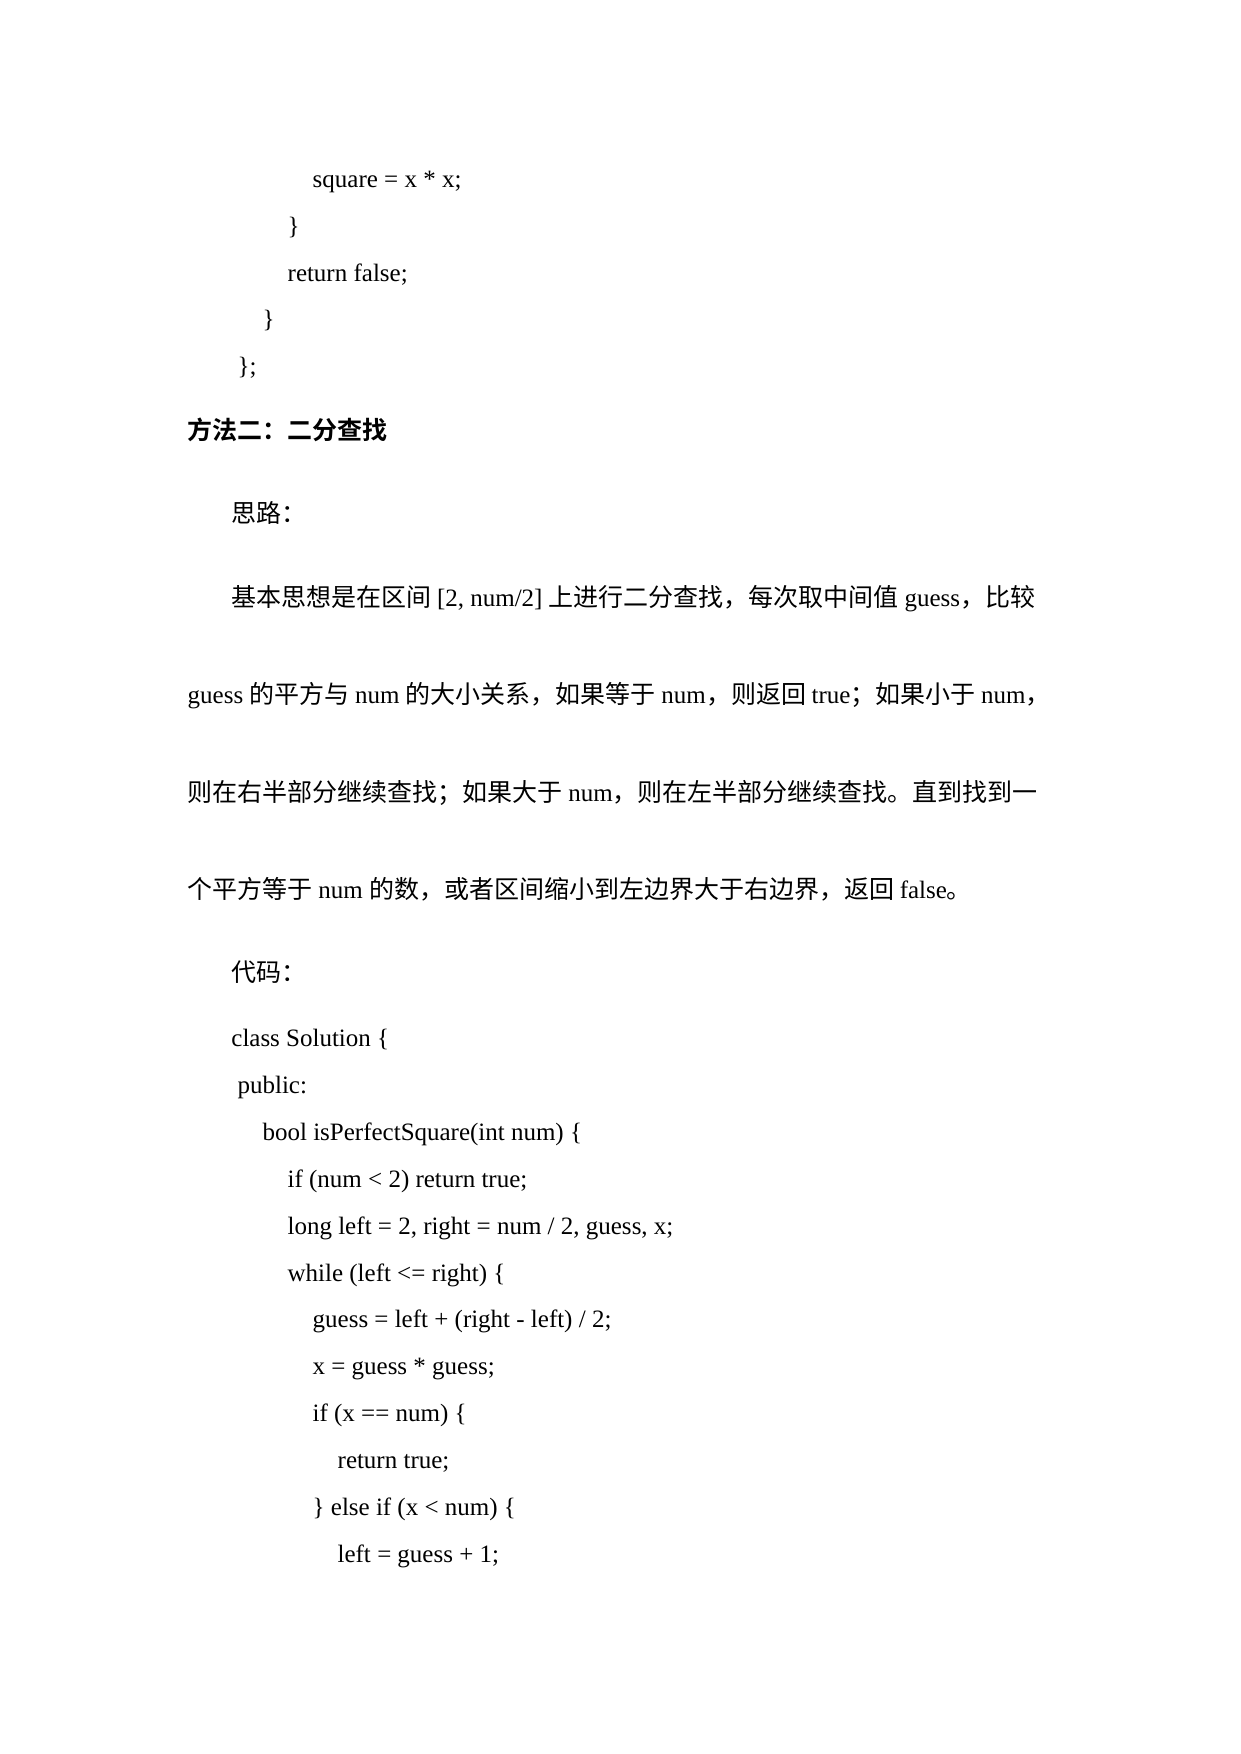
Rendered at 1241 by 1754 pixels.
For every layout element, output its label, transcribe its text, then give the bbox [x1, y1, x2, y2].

text } [237, 303, 1053, 335]
text left = guess + 1; [237, 1537, 1053, 1569]
text while (left <= right) { [237, 1256, 1053, 1288]
text square = x * x; [237, 162, 1053, 194]
text } [237, 209, 1053, 241]
text class Solution { [187, 1021, 1053, 1054]
text if (num < 2) return true; [237, 1162, 1053, 1194]
text } else if (x < num) { [237, 1490, 1053, 1523]
text guess = left + (right - left) / 2; [237, 1303, 1053, 1335]
text 基本思想是在区间 [2, num/2] 上进行二分查找，每次取中间值 guess，比较 guess 的平方与 num 的大小关系，如果等于 num，则返回 true；如果小于 num，则在右半部分继续查找；如果大于 num，则在左半部分继续查找。直到找到一个平方等于 num 的数，或者区间缩小到左边界大于右边界，返回 false。 [187, 563, 1053, 920]
text return true; [237, 1443, 1053, 1476]
text 思路： [187, 479, 1053, 544]
text if (x == num) { [237, 1396, 1053, 1429]
text x = guess * guess; [237, 1349, 1053, 1382]
text bool isPerfectSquare(int num) { [237, 1115, 1053, 1148]
text long left = 2, right = num / 2, guess, x; [237, 1209, 1053, 1241]
text public: [237, 1068, 1053, 1101]
text }; [237, 349, 1053, 382]
text return false; [237, 256, 1053, 288]
subtitle 方法二：二分查找 [187, 396, 1053, 461]
text 代码： [187, 938, 1053, 1003]
